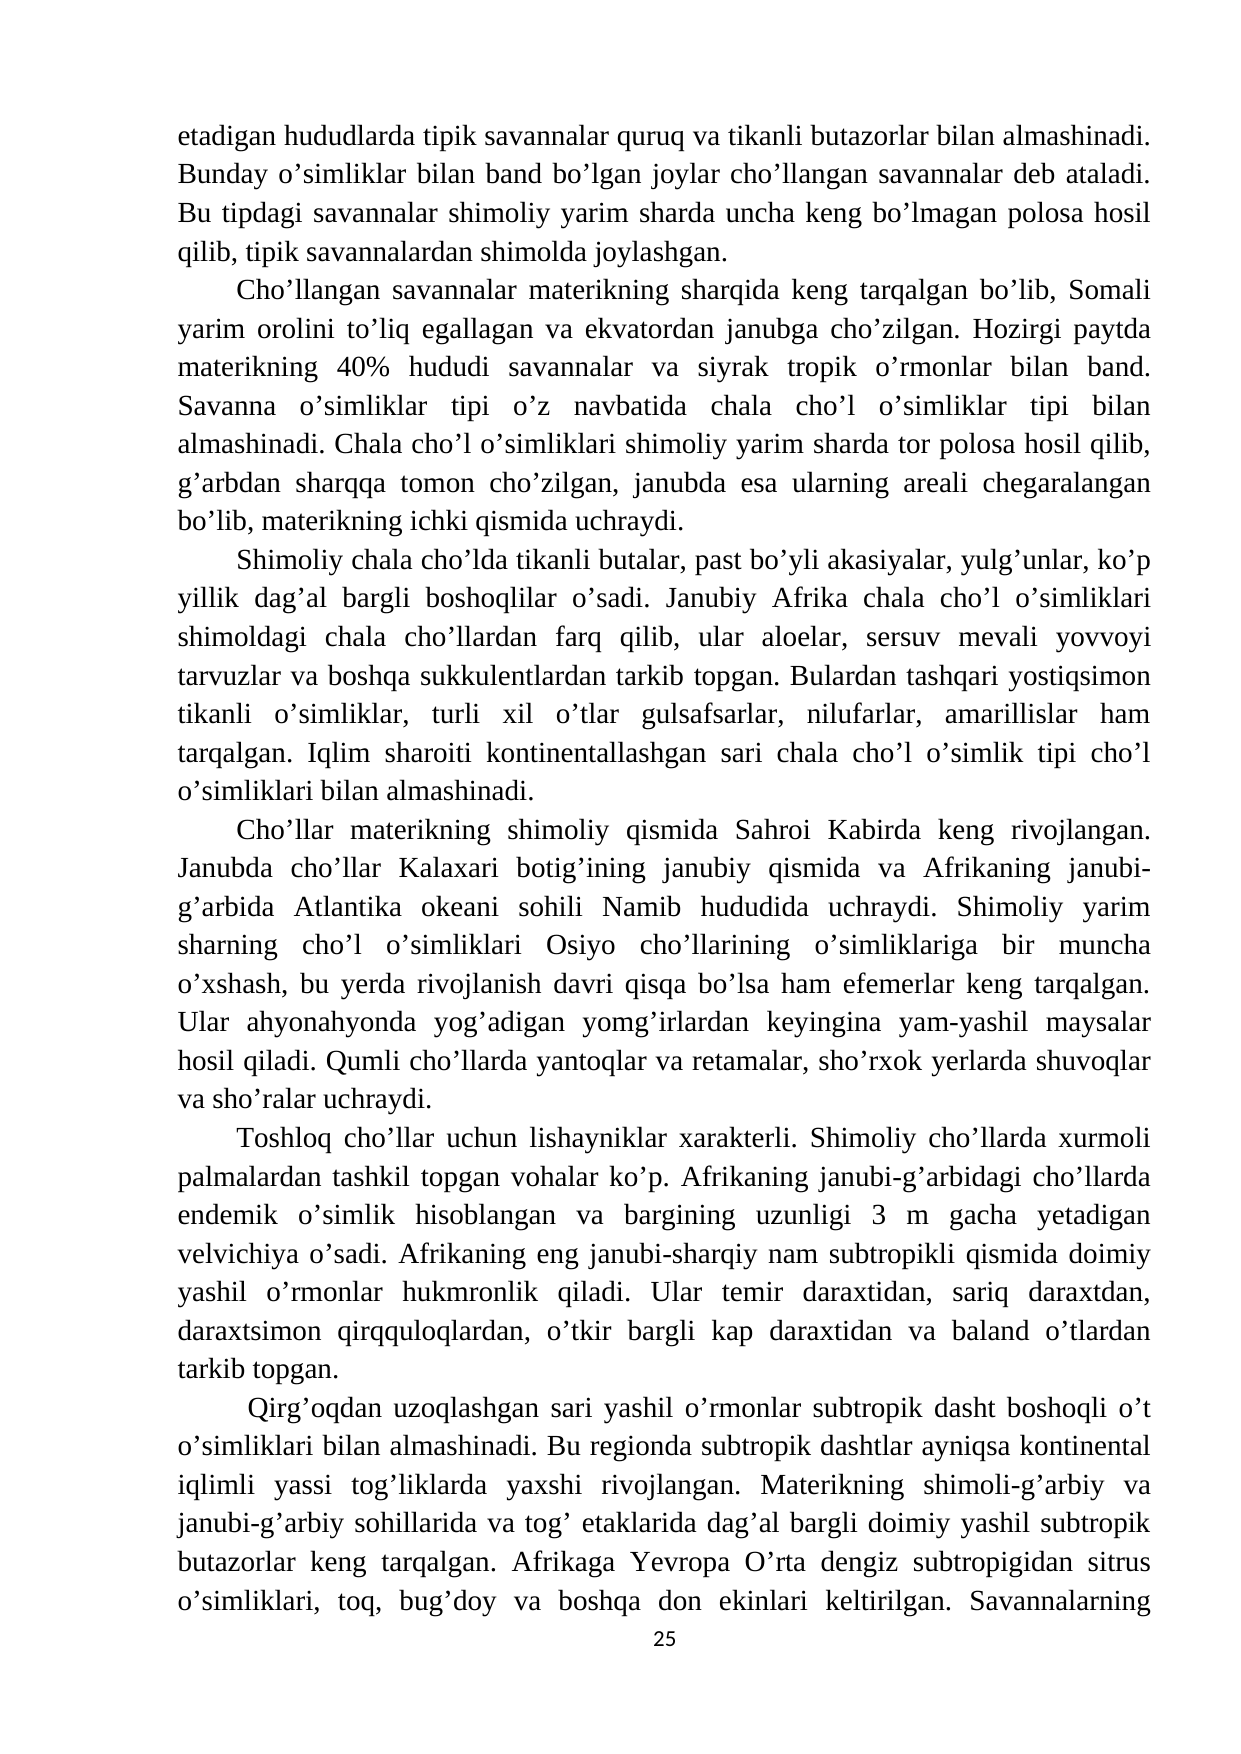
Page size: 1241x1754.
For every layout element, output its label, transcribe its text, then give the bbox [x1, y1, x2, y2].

text Cho’llar materikning shimoliy qismida Sahroi Kabirda keng rivojlangan. Janubda cho’llar Kalaxari botig’ining janubiy qismida va Afrikaning janubi-g’arbida Atlantika okeani sohili Namib hududida uchraydi. Shimoliy yarim sharning cho’l o’simliklari Osiyo cho’llarining o’simliklariga bir muncha o’xshash, bu yerda rivojlanish davri qisqa bo’lsa ham efemerlar keng tarqalgan. Ular ahyonahyonda yog’adigan yomg’irlardan keyingina yam-yashil maysalar hosil qiladi. Qumli cho’llarda yantoqlar va retamalar, sho’rxok yerlarda shuvoqlar va sho’ralar uchraydi. [177, 812, 1152, 1115]
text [177, 118, 1152, 267]
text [177, 1390, 1152, 1616]
text Shimoliy chala cho’lda tikanli butalar, past bo’yli akasiyalar, yulg’unlar, ko’p yillik dag’al bargli boshoqlilar o’sadi. Janubiy Afrika chala cho’l o’simliklari shimoldagi chala cho’llardan farq qilib, ular aloelar, sersuv mevali yovvoyi tarvuzlar va boshqa sukkulentlardan tarkib topgan. Bulardan tashqari yostiqsimon tikanli o’simliklar, turli xil o’tlar gulsafsarlar, nilufarlar, amarillislar ham tarqalgan. Iqlim sharoiti kontinentallashgan sari chala cho’l o’simlik tipi cho’l o’simliklari bilan almashinadi. [177, 542, 1152, 807]
text Toshloq cho’llar uchun lishayniklar xarakterli. Shimoliy cho’llarda xurmoli palmalardan tashkil topgan vohalar ko’p. Afrikaning janubi-g’arbidagi cho’llarda endemik o’simlik hisoblangan va bargining uzunligi 3 m gacha yetadigan velvichiya o’sadi. Afrikaning eng janubi-sharqiy nam subtropikli qismida doimiy yashil o’rmonlar hukmronlik qiladi. Ular temir daraxtidan, sariq daraxtdan, daraxtsimon qirqquloqlardan, o’tkir bargli kap daraxtidan va baland o’tlardan tarkib topgan. [177, 1120, 1152, 1385]
text Cho’llangan savannalar materikning sharqida keng tarqalgan bo’lib, Somali yarim orolini to’liq egallagan va ekvatordan janubga cho’zilgan. Hozirgi paytda materikning 40% hududi savannalar va siyrak tropik o’rmonlar bilan band. Savanna o’simliklar tipi o’z navbatida chala cho’l o’simliklar tipi bilan almashinadi. Chala cho’l o’simliklari shimoliy yarim sharda tor polosa hosil qilib, g’arbdan sharqqa tomon cho’zilgan, janubda esa ularning areali chegaralangan bo’lib, materikning ichki qismida uchraydi. [177, 272, 1152, 537]
